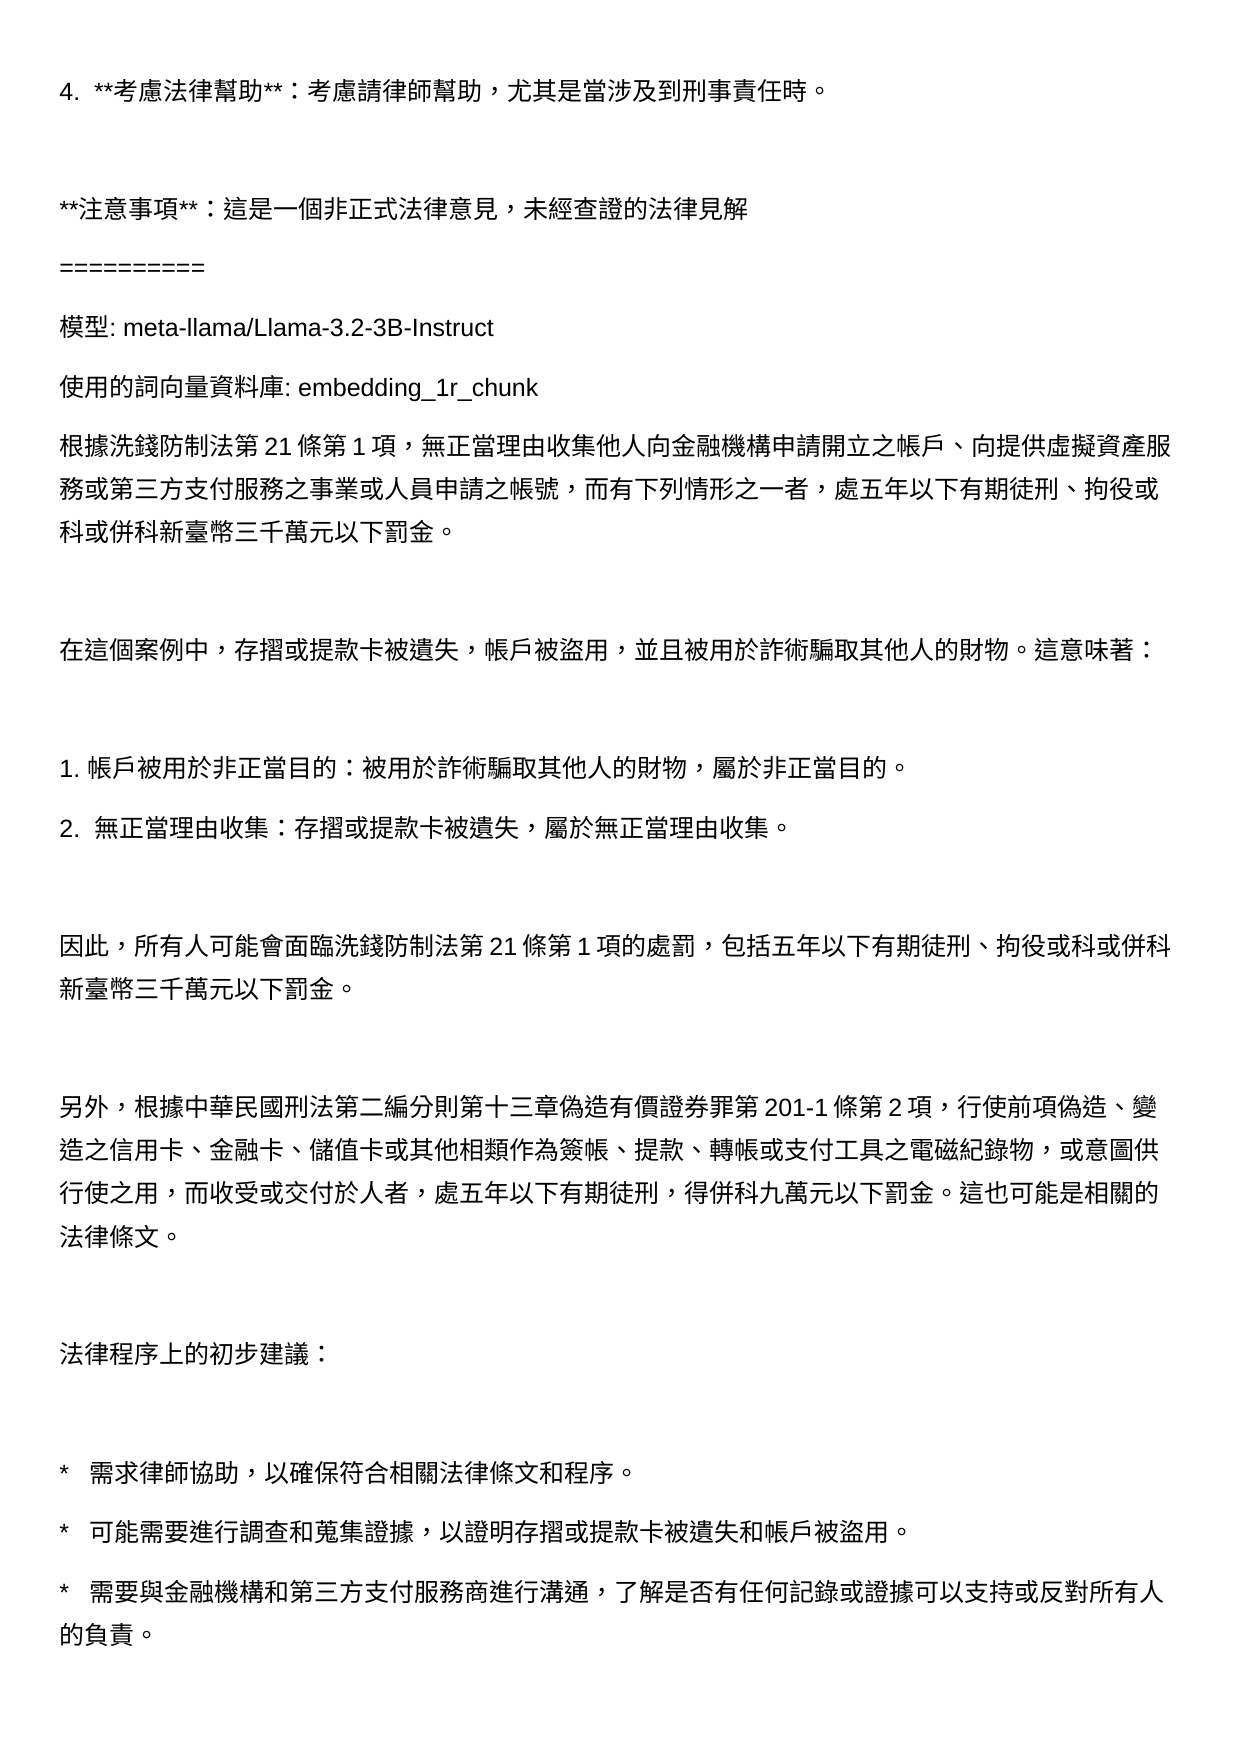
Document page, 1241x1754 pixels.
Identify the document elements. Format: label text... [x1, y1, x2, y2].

text * 需求律師協助，以確保符合相關法律條文和程序。 [59, 1452, 1181, 1490]
text 法律程序上的初步建議： [59, 1334, 1181, 1372]
text 另外，根據中華民國刑法第二編分則第十三章偽造有價證券罪第201-1條第2項，行使前項偽造、變造之信用卡、金融卡、儲值卡或其他相類作為簽帳、提款、轉帳或支付工具之電磁紀錄物，或意圖供行使之用，而收受或交付於人者，處五年以下有期徒刑，得併科九萬元以下罰金。這也可能是相關的法律條文。 [59, 1087, 1181, 1254]
text 模型: meta-llama/Llama-3.2-3B-Instruct [59, 307, 1181, 344]
text 使用的詞向量資料庫: embedding_1r_chunk [59, 366, 1181, 404]
text * 需要與金融機構和第三方支付服務商進行溝通，了解是否有任何記錄或證據可以支持或反對所有人的負責。 [59, 1572, 1181, 1652]
text 1. 帳戶被用於非正當目的：被用於詐術騙取其他人的財物，屬於非正當目的。 [59, 748, 1181, 786]
text ========== [59, 248, 1181, 286]
text 在這個案例中，存摺或提款卡被遺失，帳戶被盜用，並且被用於詐術騙取其他人的財物。這意味著： [59, 630, 1181, 668]
text * 可能需要進行調查和蒐集證據，以證明存摺或提款卡被遺失和帳戶被盜用。 [59, 1512, 1181, 1549]
text 根據洗錢防制法第21條第1項，無正當理由收集他人向金融機構申請開立之帳戶、向提供虛擬資產服務或第三方支付服務之事業或人員申請之帳號，而有下列情形之一者，處五年以下有期徒刑、拘役或科或併科新臺幣三千萬元以下罰金。 [59, 426, 1181, 550]
text **注意事項**：這是一個非正式法律意見，未經查證的法律見解 [59, 189, 1181, 226]
text 4. **考慮法律幫助**：考慮請律師幫助，尤其是當涉及到刑事責任時。 [59, 71, 1181, 108]
text 2. 無正當理由收集：存摺或提款卡被遺失，屬於無正當理由收集。 [59, 808, 1181, 845]
text 因此，所有人可能會面臨洗錢防制法第21條第1項的處罰，包括五年以下有期徒刑、拘役或科或併科新臺幣三千萬元以下罰金。 [59, 926, 1181, 1006]
